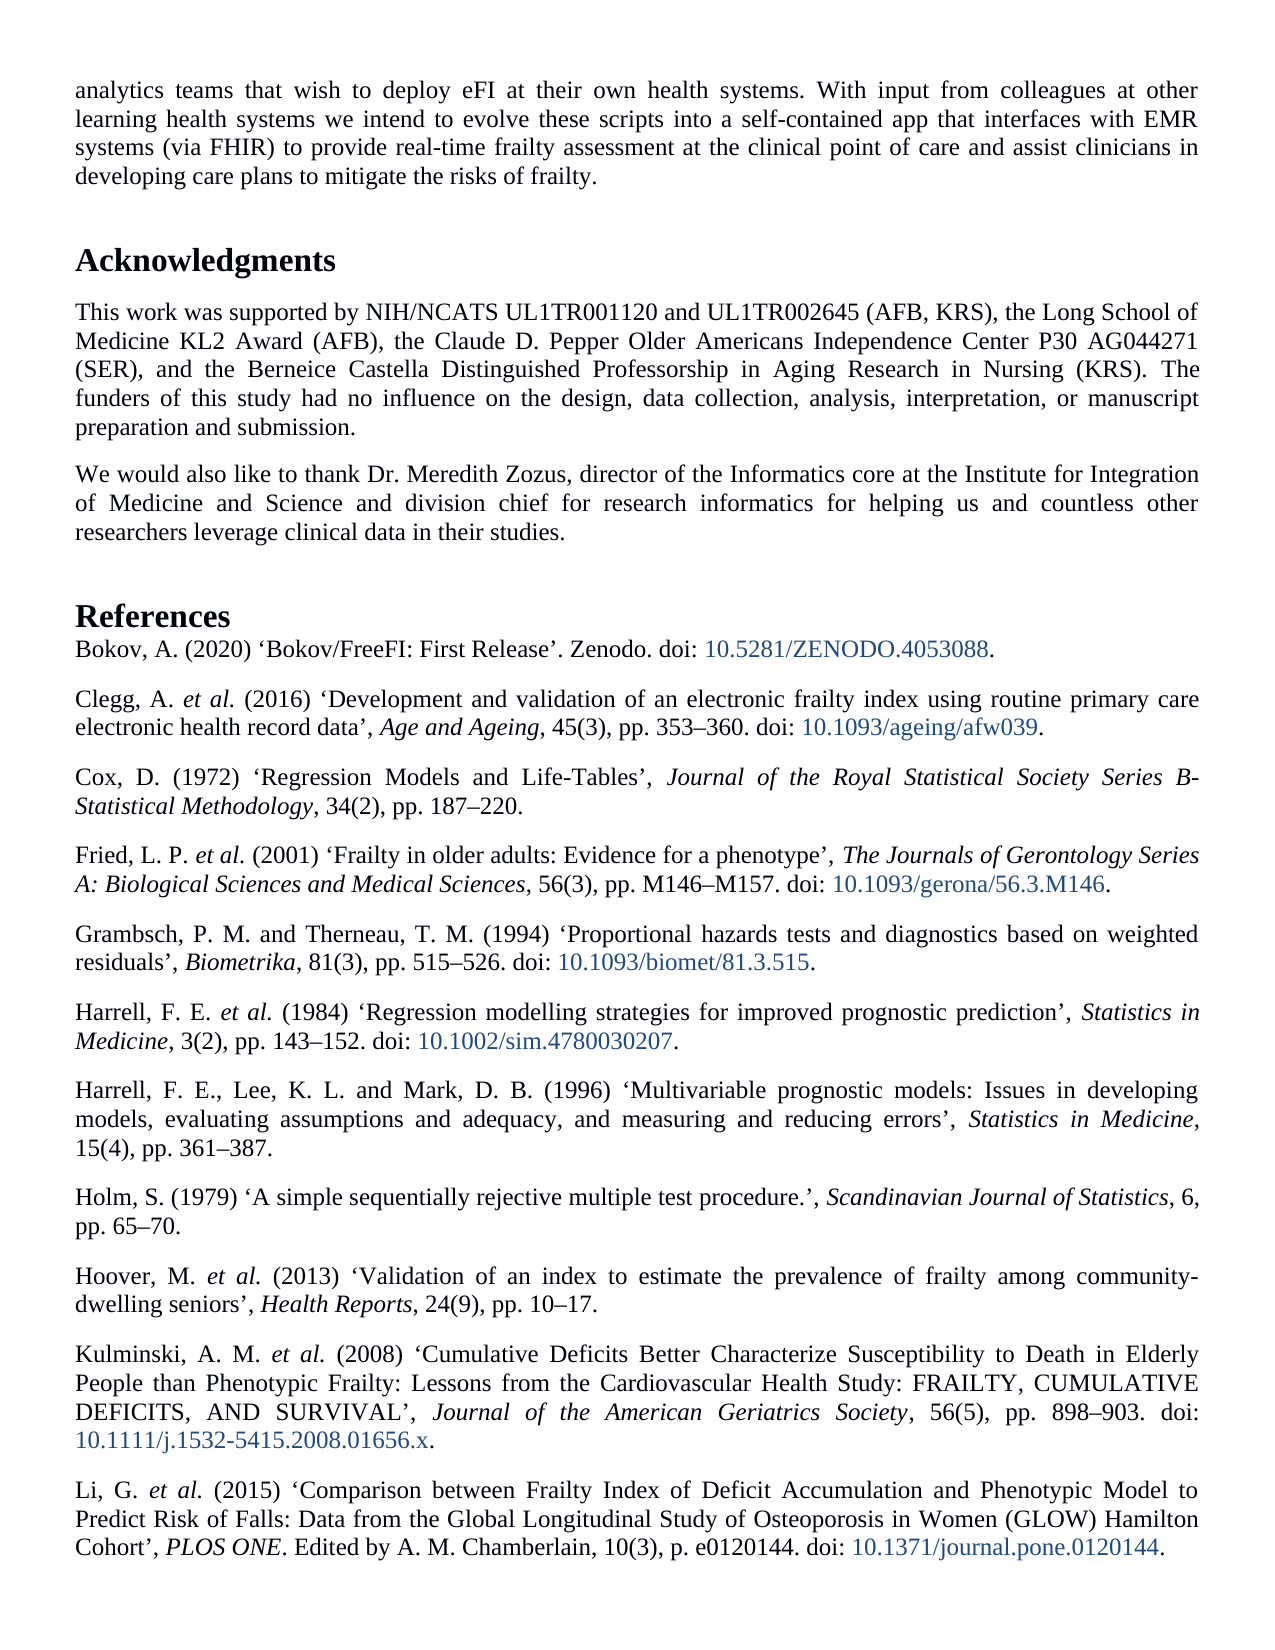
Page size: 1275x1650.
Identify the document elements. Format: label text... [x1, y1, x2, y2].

text Li, G. et al. (2015) ‘Comparison between Frailty Index of Deficit Accumulation and Phenotypic Model to Predict Risk of Falls: Data from the Global Longitudinal Study of Osteoporosis in Women (GLOW) Hamilton Cohort’, PLOS ONE. Edited by A. M. Chamberlain, 10(3), p. e0120144. doi: 10.1371/journal.pone.0120144. [75, 1475, 1200, 1561]
text Fried, L. P. et al. (2001) ‘Frailty in older adults: Evidence for a phenotype’, The Journals of Gerontology Series A: Biological Sciences and Medical Sciences, 56(3), pp. M146–M157. doi: 10.1093/gerona/56.3.M146. [75, 840, 1200, 898]
text We would also like to thank Dr. Meredith Zozus, director of the Informatics core at the Institute for Integration of Medicine and Science and division chief for research informatics for helping us and countless other researchers leverage clinical data in their studies. [75, 459, 1200, 546]
subtitle References [75, 596, 1200, 634]
text Bokov, A. (2020) ‘Bokov/FreeFI: First Release’. Zenodo. doi: 10.5281/ZENODO.4053088. [75, 634, 1200, 663]
subtitle Acknowledgments [75, 240, 1200, 278]
text Holm, S. (1979) ‘A simple sequentially rejective multiple test procedure.’, Scandinavian Journal of Statistics, 6, pp. 65–70. [75, 1182, 1200, 1240]
text Cox, D. (1972) ‘Regression Models and Life-Tables’, Journal of the Royal Statistical Society Series B-Statistical Methodology, 34(2), pp. 187–220. [75, 762, 1200, 819]
text Harrell, F. E. et al. (1984) ‘Regression modelling strategies for improved prognostic prediction’, Statistics in Medicine, 3(2), pp. 143–152. doi: 10.1002/sim.4780030207. [75, 997, 1200, 1054]
text Grambsch, P. M. and Therneau, T. M. (1994) ‘Proportional hazards tests and diagnostics based on weighted residuals’, Biometrika, 81(3), pp. 515–526. doi: 10.1093/biomet/81.3.515. [75, 919, 1200, 976]
text Kulminski, A. M. et al. (2008) ‘Cumulative Deficits Better Characterize Susceptibility to Death in Elderly People than Phenotypic Frailty: Lessons from the Cardiovascular Health Study: FRAILTY, CUMULATIVE DEFICITS, AND SURVIVAL’, Journal of the American Geriatrics Society, 56(5), pp. 898–903. doi: 10.1111/j.1532-5415.2008.01656.x. [75, 1339, 1200, 1454]
text Hoover, M. et al. (2013) ‘Validation of an index to estimate the prevalence of frailty among community-dwelling seniors’, Health Reports, 24(9), pp. 10–17. [75, 1261, 1200, 1318]
text Clegg, A. et al. (2016) ‘Development and validation of an electronic frailty index using routine primary care electronic health record data’, Age and Ageing, 45(3), pp. 353–360. doi: 10.1093/ageing/afw039. [75, 684, 1200, 741]
text Harrell, F. E., Lee, K. L. and Mark, D. B. (1996) ‘Multivariable prognostic models: Issues in developing models, evaluating assumptions and adequacy, and measuring and reducing errors’, Statistics in Medicine, 15(4), pp. 361–387. [75, 1075, 1200, 1162]
